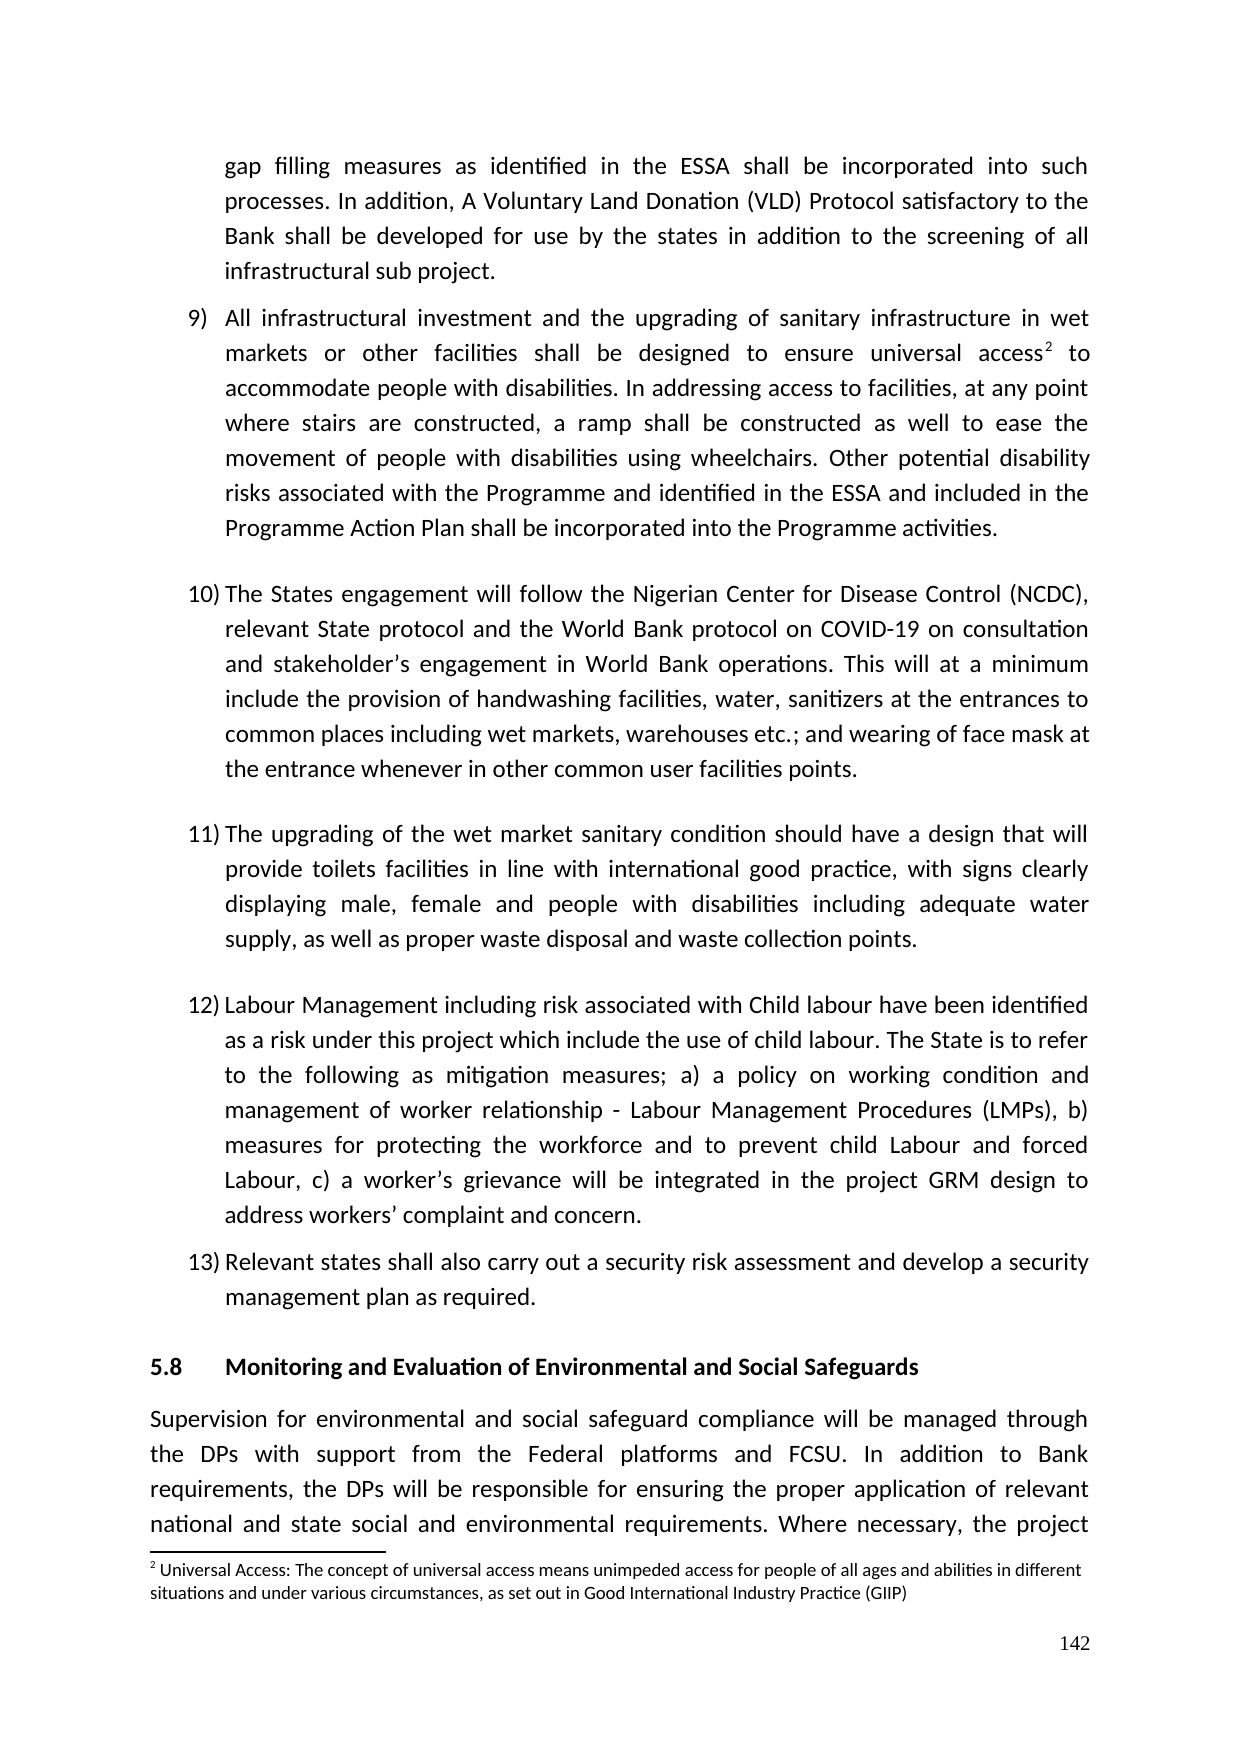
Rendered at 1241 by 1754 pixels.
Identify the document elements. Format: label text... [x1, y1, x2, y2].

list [187, 150, 1090, 286]
text 5.8 Monitoring and Evaluation of Environmental and Social Safeguards [150, 1352, 1090, 1382]
list The upgrading of the wet market sanitary condition should have a design that will provide toilets facilities in line with international good practice, with signs clearly displaying male, female and people with disabilities including adequate water supply, as well as proper waste disposal and waste collection points. [187, 818, 1090, 954]
list Relevant states shall also carry out a security risk assessment and develop a security management plan as required. [187, 1247, 1090, 1312]
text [150, 1403, 1090, 1539]
list The States engagement will follow the Nigerian Center for Disease Control (NCDC), relevant State protocol and the World Bank protocol on COVID-19 on consultation and stakeholder’s engagement in World Bank operations. This will at a minimum include the provision of handwashing facilities, water, sanitizers at the entrances to common places including wet markets, warehouses etc.; and wearing of face mask at the entrance whenever in other common user facilities points. [187, 578, 1090, 783]
list Labour Management including risk associated with Child labour have been identified as a risk under this project which include the use of child labour. The State is to refer to the following as mitigation measures; a) a policy on working condition and management of worker relationship - Labour Management Procedures (LMPs), b) measures for protecting the workforce and to prevent child Labour and forced Labour, c) a worker’s grievance will be integrated in the project GRM design to address workers’ complaint and concern. [187, 989, 1090, 1229]
list All infrastructural investment and the upgrading of sanitary infrastructure in wet markets or other facilities shall be designed to ensure universal access to accommodate people with disabilities. In addressing access to facilities, at any point where stairs are constructed, a ramp shall be constructed as well to ease the movement of people with disabilities using wheelchairs. Other potential disability risks associated with the Programme and identified in the ESSA and included in the Programme Action Plan shall be incorporated into the Programme activities. [187, 302, 1090, 543]
